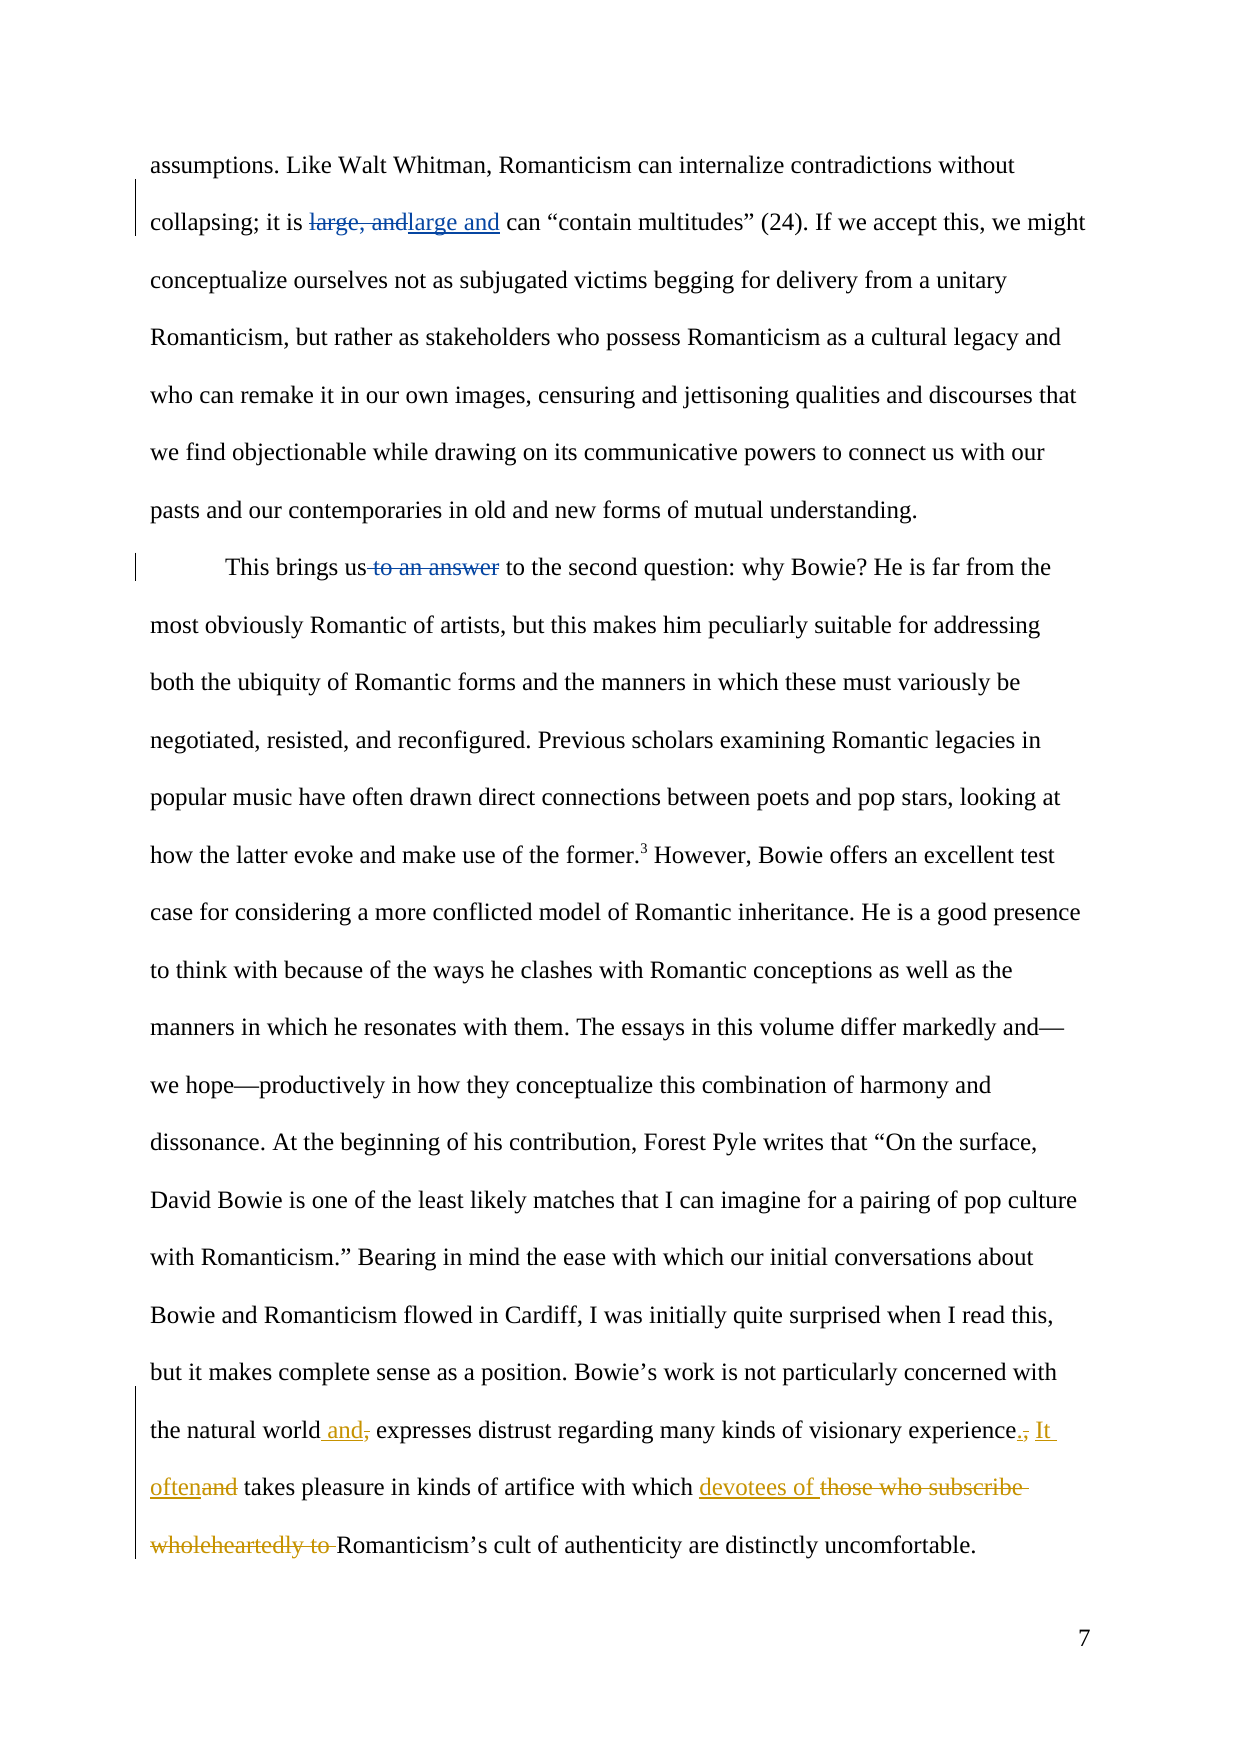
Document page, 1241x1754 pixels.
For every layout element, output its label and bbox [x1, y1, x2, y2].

text [150, 552, 1090, 1559]
text [150, 150, 1090, 524]
